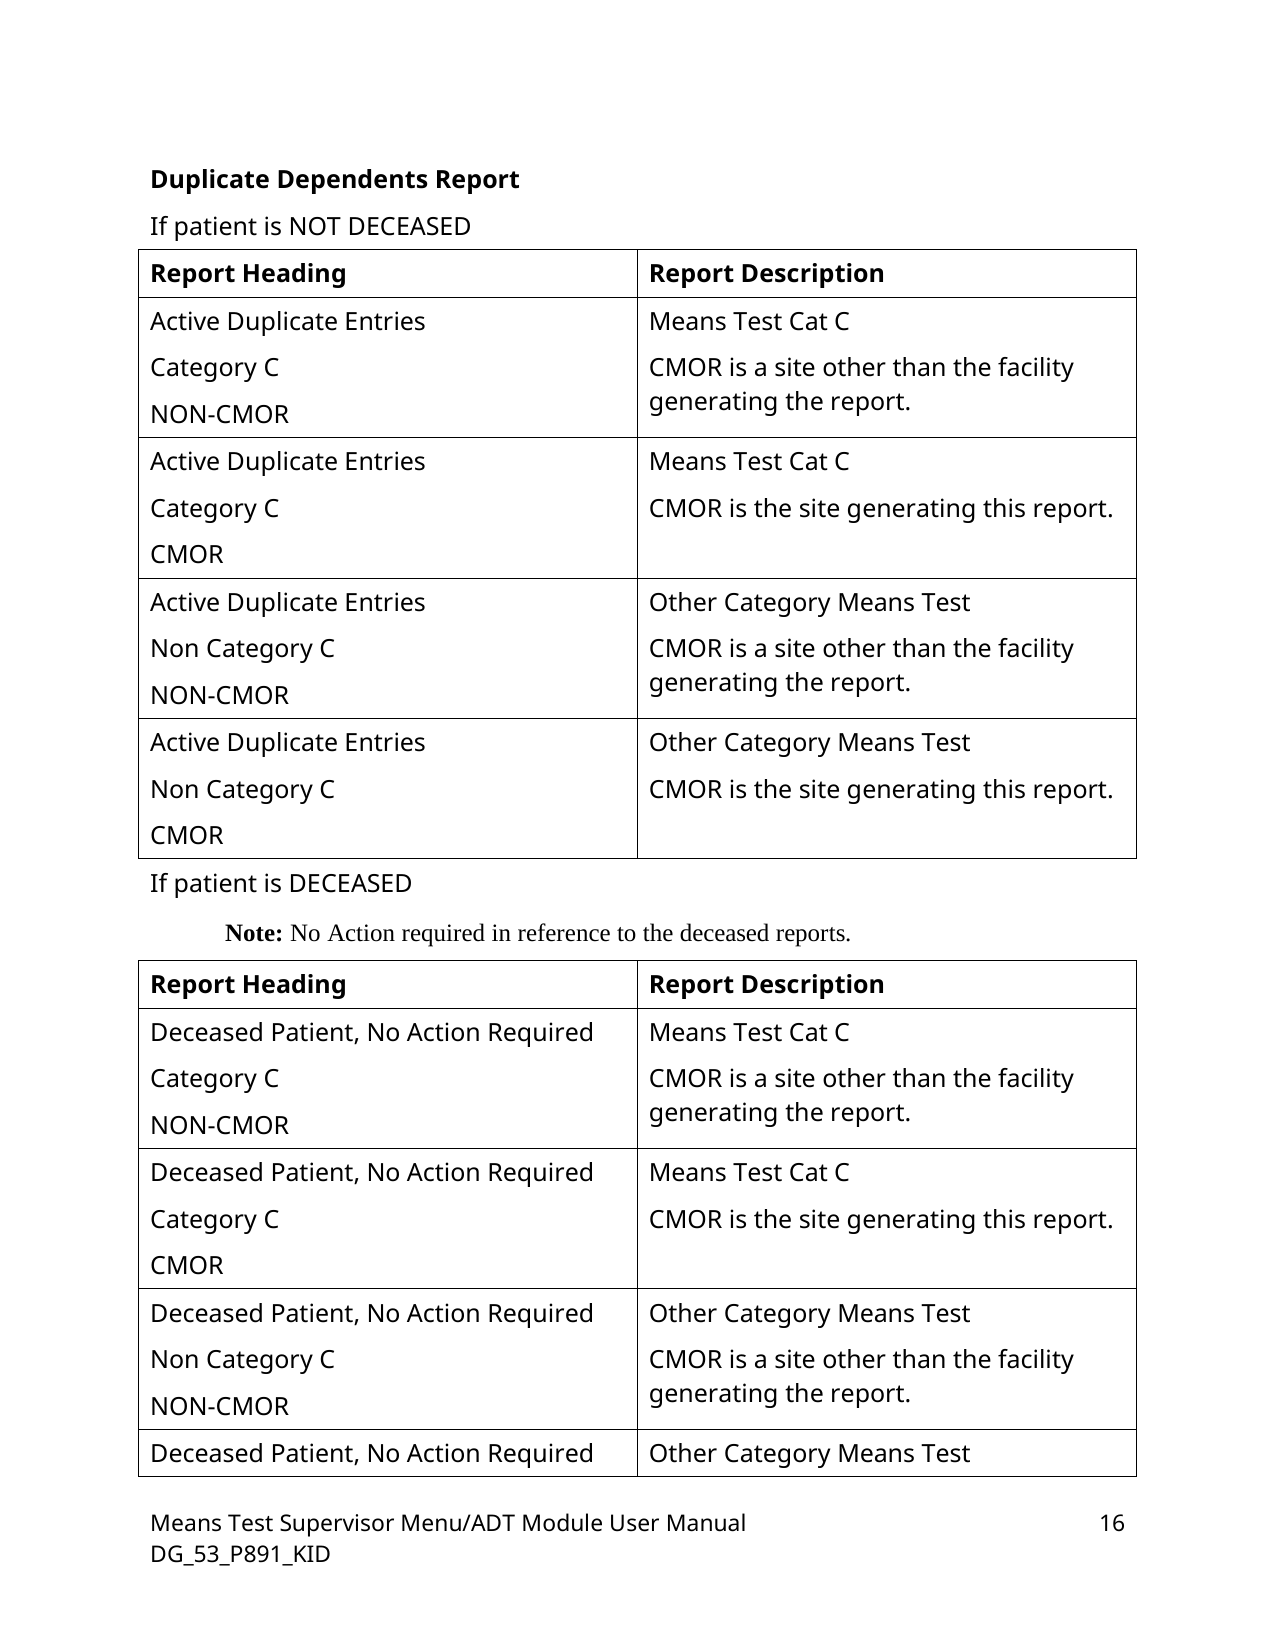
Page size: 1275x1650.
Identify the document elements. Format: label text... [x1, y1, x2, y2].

table_cell Means Test Cat C CMOR is the site generating this report. [638, 1149, 1136, 1288]
table_header Report Heading [139, 961, 637, 1007]
table_cell Means Test Cat C CMOR is the site generating this report. [638, 438, 1136, 577]
table_cell Means Test Cat C CMOR is a site other than the facility generating the report. [638, 298, 1136, 437]
table_cell Other Category Means Test CMOR is the site generating this report. [638, 719, 1136, 858]
table_cell Deceased Patient, No Action Required Category C NON-CMOR [139, 1009, 637, 1148]
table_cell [638, 1430, 1136, 1476]
table_header Report Description [638, 961, 1136, 1007]
text Note: No Action required in reference to the deceased reports. [225, 918, 1050, 947]
text If patient is NOT DECEASED [150, 209, 1125, 243]
table_cell Deceased Patient, No Action Required Category C CMOR [139, 1149, 637, 1288]
table_cell Means Test Cat C CMOR is a site other than the facility generating the report. [638, 1009, 1136, 1148]
subtitle Duplicate Dependents Report [150, 162, 1125, 196]
table_cell Active Duplicate Entries Category C NON-CMOR [139, 298, 637, 437]
text If patient is DECEASED [150, 866, 1125, 899]
table_cell Active Duplicate Entries Category C CMOR [139, 438, 637, 577]
table_cell Other Category Means Test CMOR is a site other than the facility generating the report. [638, 1289, 1136, 1429]
table_cell Other Category Means Test CMOR is a site other than the facility generating the report. [638, 579, 1136, 718]
table_cell Active Duplicate Entries Non Category C NON-CMOR [139, 579, 637, 718]
table_cell Deceased Patient, No Action Required Non Category C NON-CMOR [139, 1289, 637, 1429]
table_cell Active Duplicate Entries Non Category C CMOR [139, 719, 637, 858]
table_header Report Heading [139, 250, 637, 297]
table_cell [139, 1430, 637, 1476]
table_header Report Description [638, 250, 1136, 297]
